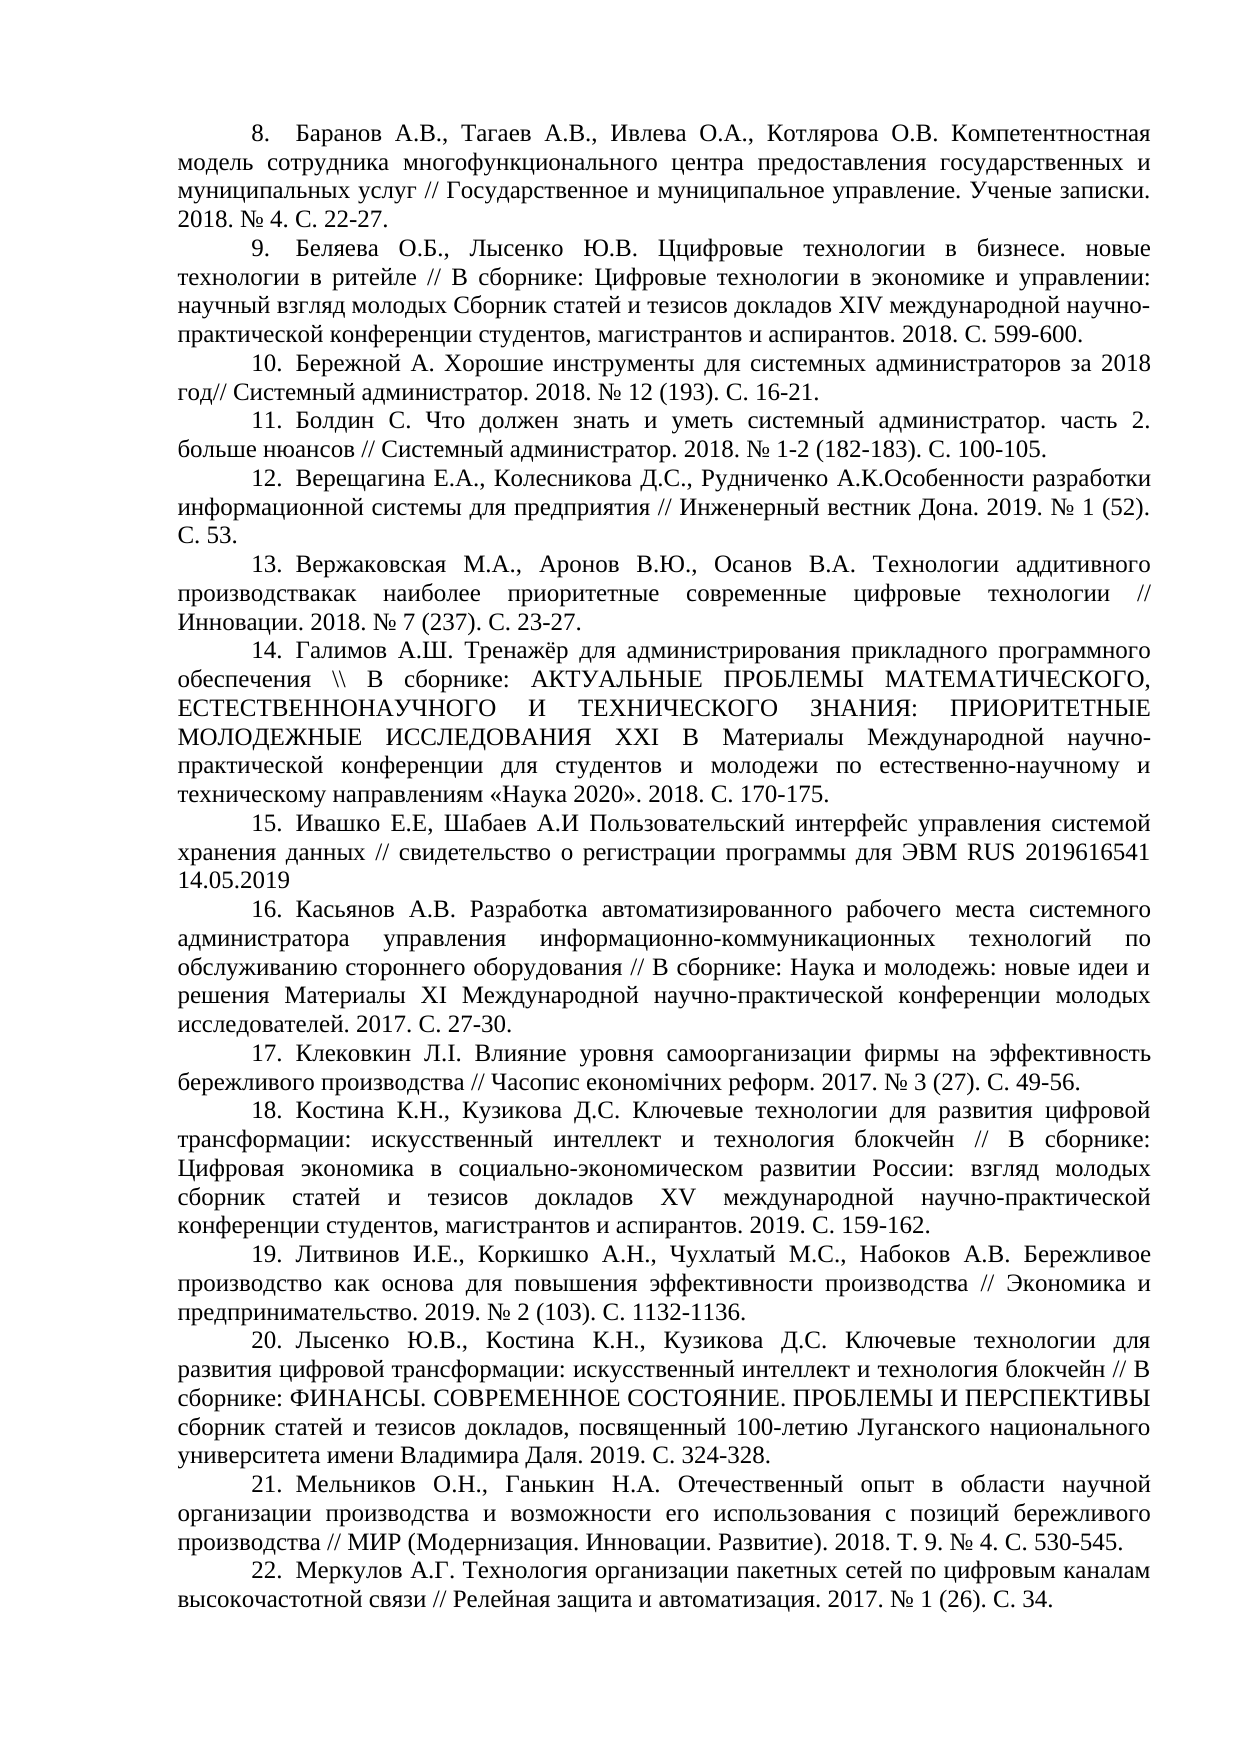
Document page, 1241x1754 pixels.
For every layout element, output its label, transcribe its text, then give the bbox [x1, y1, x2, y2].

list Мельников О.Н., Ганькин Н.А. Отечественный опыт в области научной организации производства и возможности его использования с позиций бережливого производства // МИР (Модернизация. Инновации. Развитие). 2018. Т. 9. № 4. С. 530-545. [177, 1469, 1152, 1556]
list Баранов А.В., Тагаев А.В., Ивлева О.А., Котлярова О.В. Компетентностная модель сотрудника многофункционального центра предоставления государственных и муниципальных услуг // Государственное и муниципальное управление. Ученые записки. 2018. № 4. С. 22-27. [177, 118, 1152, 233]
list Лысенко Ю.В., Костина К.Н., Кузикова Д.С. Ключевые технологии для развития цифровой трансформации: искусственный интеллект и технология блокчейн // В сборнике: ФИНАНСЫ. СОВРЕМЕННОЕ СОСТОЯНИЕ. ПРОБЛЕМЫ И ПЕРСПЕКТИВЫ сборник статей и тезисов докладов, посвященный 100-летию Луганского национального университета имени Владимира Даля. 2019. С. 324-328. [177, 1326, 1152, 1469]
list Меркулов А.Г. Технология организации пакетных сетей по цифровым каналам высокочастотной связи // Релейная защита и автоматизация. 2017. № 1 (26). С. 34. [177, 1556, 1152, 1613]
list Бережной А. Хорошие инструменты для системных администраторов за 2018 год// Системный администратор. 2018. № 12 (193). С. 16-21. [177, 348, 1152, 406]
list Болдин С. Что должен знать и уметь системный администратор. часть 2. больше нюансов // Системный администратор. 2018. № 1-2 (182-183). С. 100-105. [177, 406, 1152, 463]
list Вержаковская М.А., Аронов В.Ю., Осанов В.А. Технологии аддитивного производствакак наиболее приоритетные современные цифровые технологии // Инновации. 2018. № 7 (237). С. 23-27. [177, 549, 1152, 636]
list Костина К.Н., Кузикова Д.С. Ключевые технологии для развития цифровой трансформации: искусственный интеллект и технология блокчейн // В сборнике: Цифровая экономика в социально-экономическом развитии России: взгляд молодых сборник статей и тезисов докладов XV международной научно-практической конференции студентов, магистрантов и аспирантов. 2019. С. 159-162. [177, 1096, 1152, 1239]
list Клековкин Л.І. Влияние уровня самоорганизации фирмы на эффективность бережливого производства // Часопис економiчних реформ. 2017. № 3 (27). С. 49-56. [177, 1038, 1152, 1096]
list Касьянов А.В. Разработка автоматизированного рабочего места системного администратора управления информационно-коммуникационных технологий по обслуживанию стороннего оборудования // В сборнике: Наука и молодежь: новые идеи и решения Материалы XI Международной научно-практической конференции молодых исследователей. 2017. С. 27-30. [177, 894, 1152, 1038]
list Галимов А.Ш. Тренажёр для администрирования прикладного программного обеспечения \\ В сборнике: АКТУАЛЬНЫЕ ПРОБЛЕМЫ МАТЕМАТИЧЕСКОГО, ЕСТЕСТВЕННОНАУЧНОГО И ТЕХНИЧЕСКОГО ЗНАНИЯ: ПРИОРИТЕТНЫЕ МОЛОДЕЖНЫЕ ИССЛЕДОВАНИЯ XXI В Материалы Международной научно-практической конференции для студентов и молодежи по естественно-научному и техническому направлениям «Наука 2020». 2018. С. 170-175. [177, 636, 1152, 808]
list Беляева О.Б., Лысенко Ю.В. Ццифровые технологии в бизнесе. новые технологии в ритейле // В сборнике: Цифровые технологии в экономике и управлении: научный взгляд молодых Сборник статей и тезисов докладов XIV международной научно-практической конференции студентов, магистрантов и аспирантов. 2018. С. 599-600. [177, 233, 1152, 348]
list Ивашко Е.Е, Шабаев А.И Пользовательский интерфейс управления системой хранения данных // свидетельство о регистрации программы для ЭВМ RUS 2019616541 14.05.2019 [177, 808, 1152, 894]
list Верещагина Е.А., Колесникова Д.С., Рудниченко А.К.Особенности разработки информационной системы для предприятия // Инженерный вестник Дона. 2019. № 1 (52). С. 53. [177, 463, 1152, 549]
list Литвинов И.Е., Коркишко А.Н., Чухлатый М.С., Набоков А.В. Бережливое производство как основа для повышения эффективности производства // Экономика и предпринимательство. 2019. № 2 (103). С. 1132-1136. [177, 1239, 1152, 1326]
